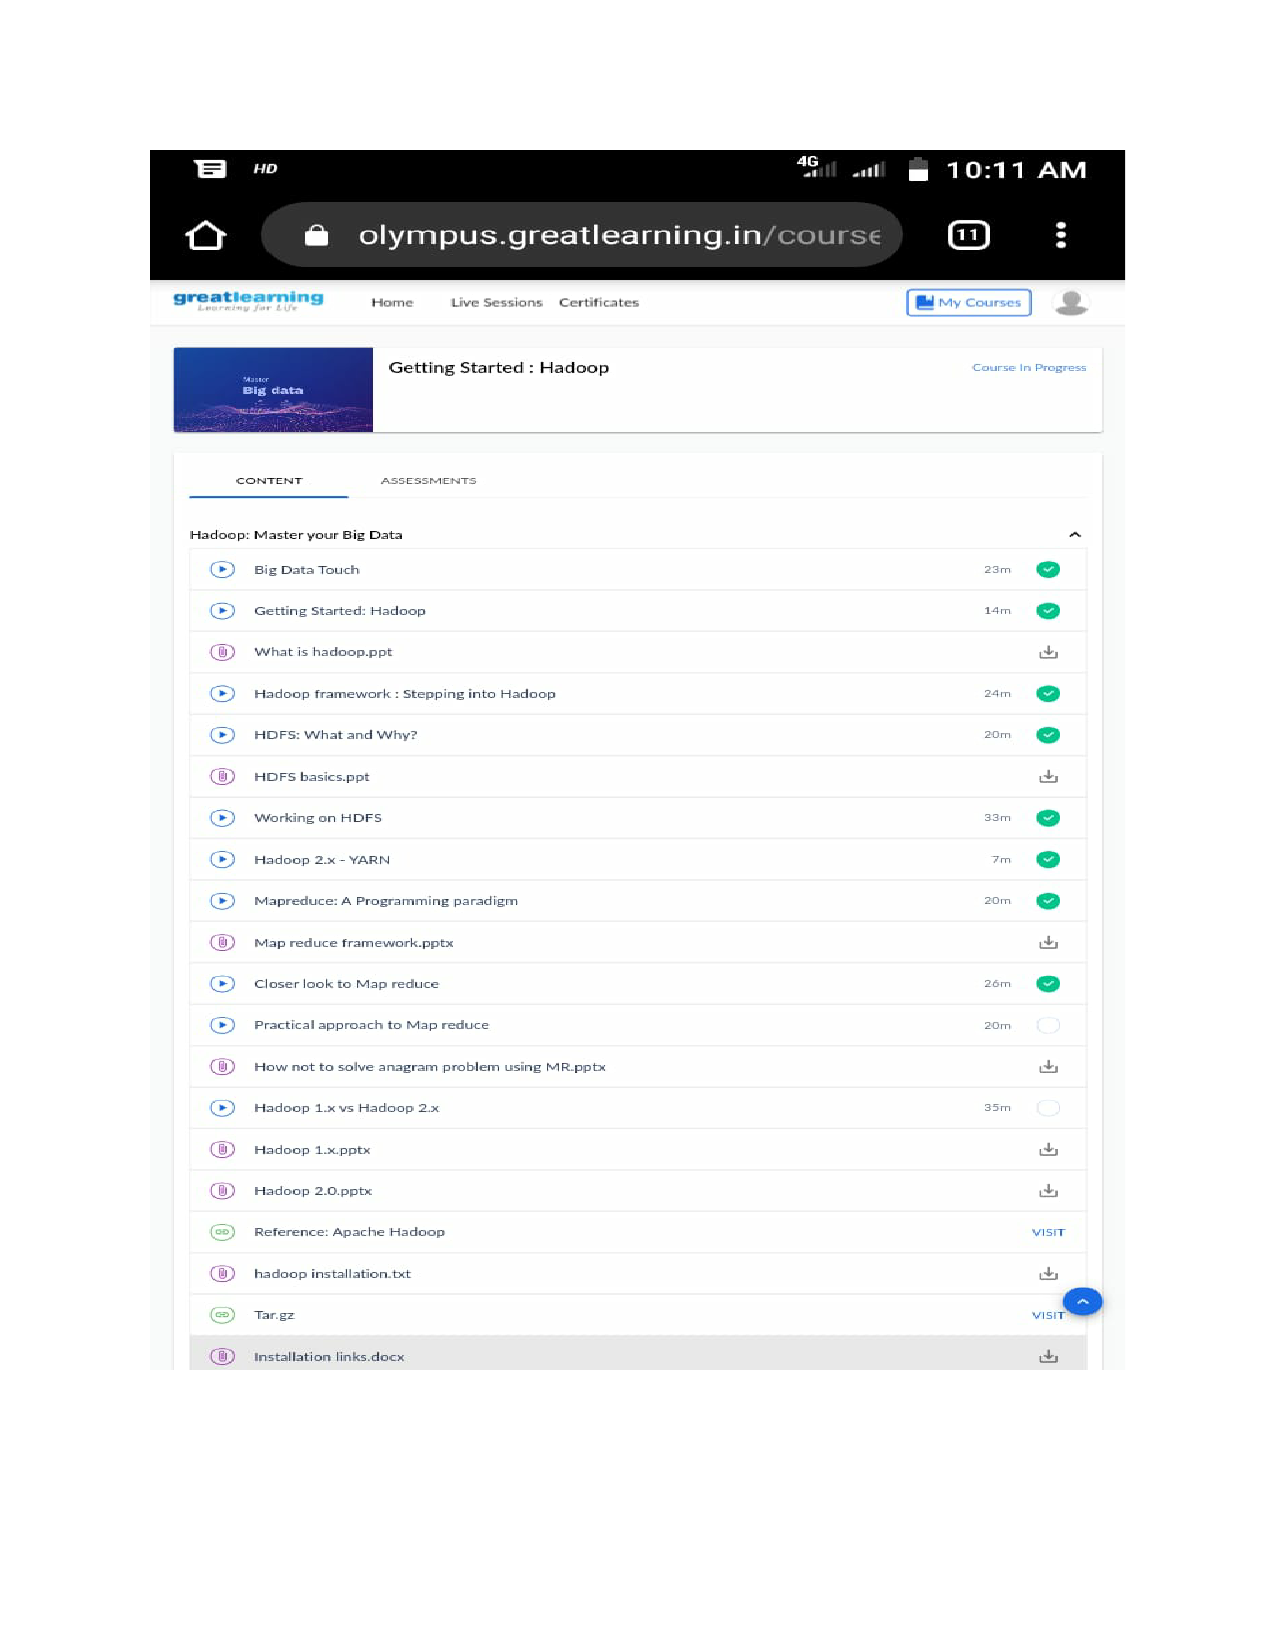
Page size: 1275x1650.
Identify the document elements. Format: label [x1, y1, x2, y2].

picture [150, 150, 1125, 1370]
